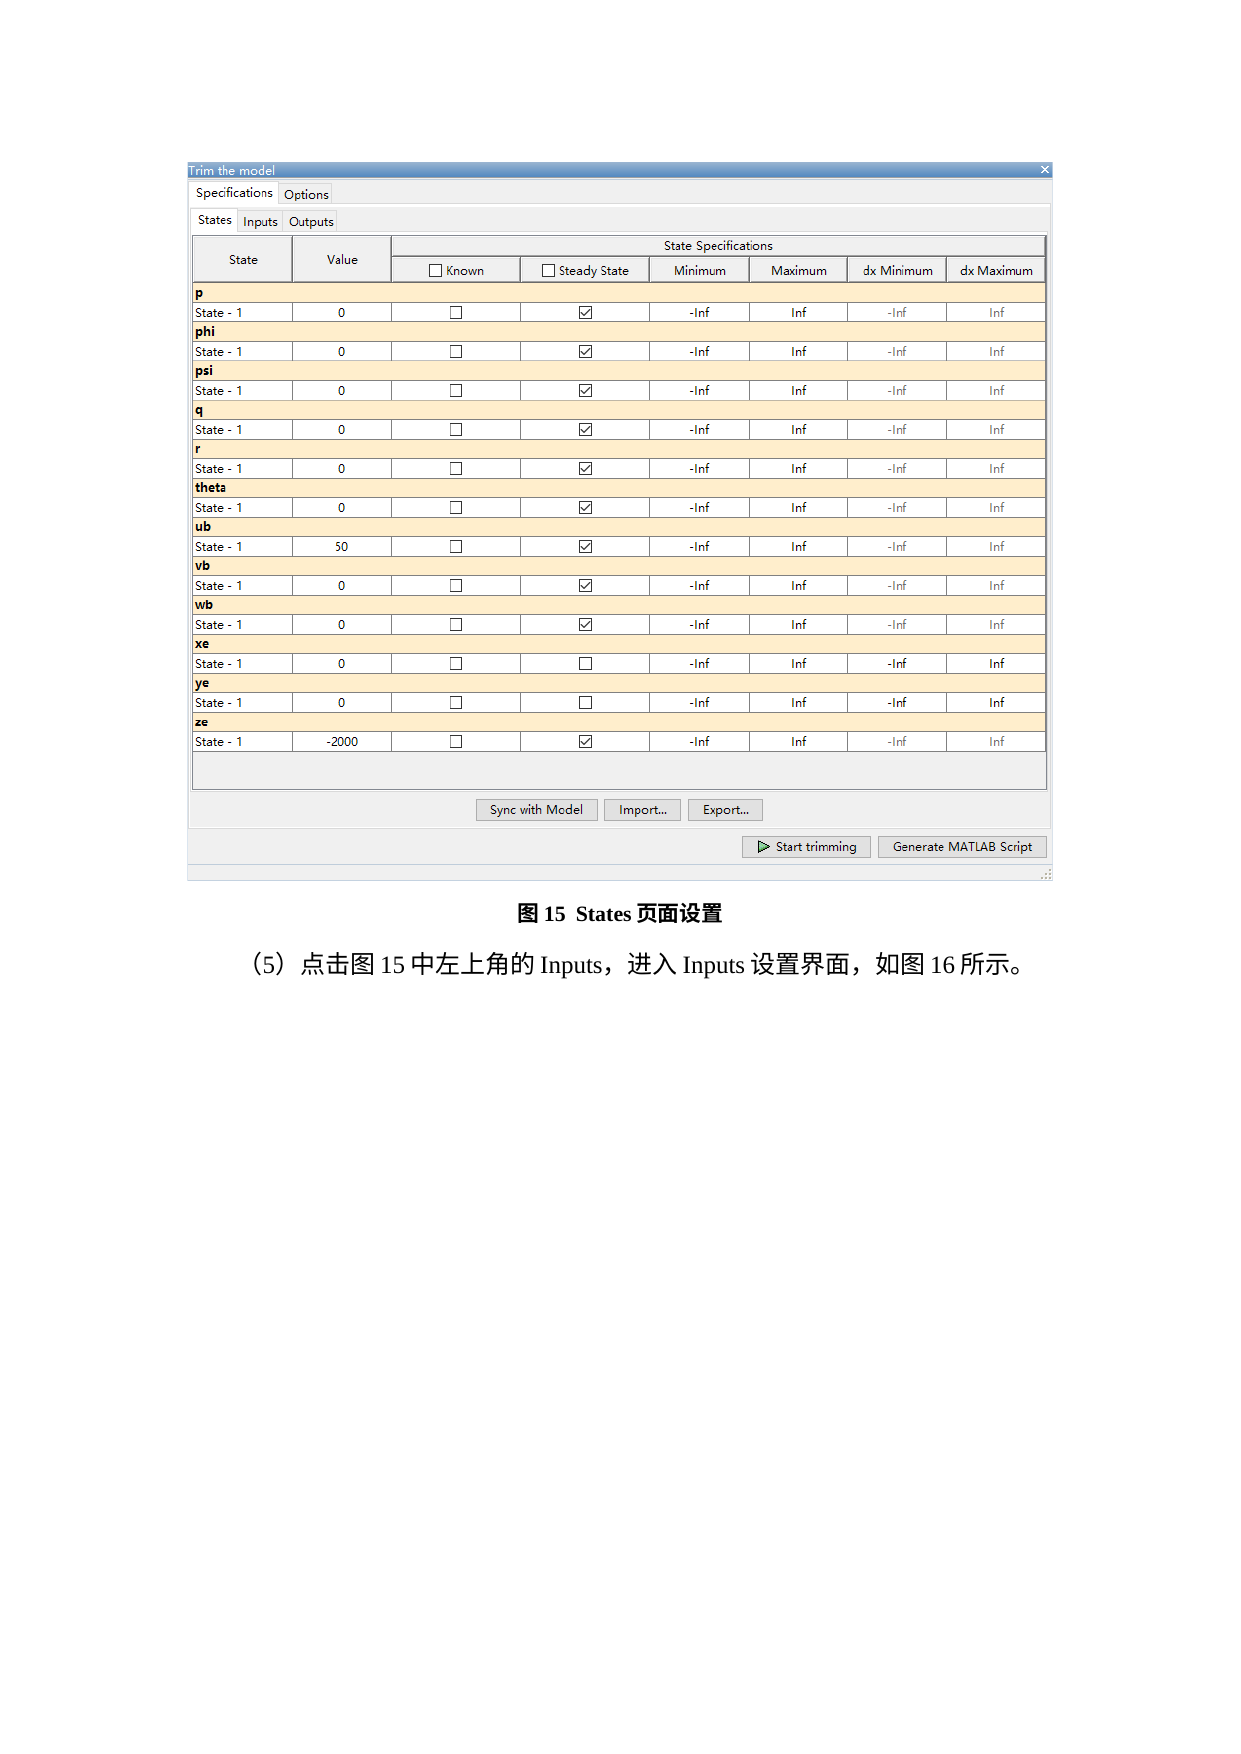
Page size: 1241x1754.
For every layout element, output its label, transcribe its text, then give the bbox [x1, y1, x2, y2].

text （5）点击图15中左上角的Inputs，进入Inputs设置界面，如图16所示。 [187, 944, 1053, 981]
picture [187, 162, 1053, 881]
text 图 15 States页面设置 [187, 896, 1053, 928]
